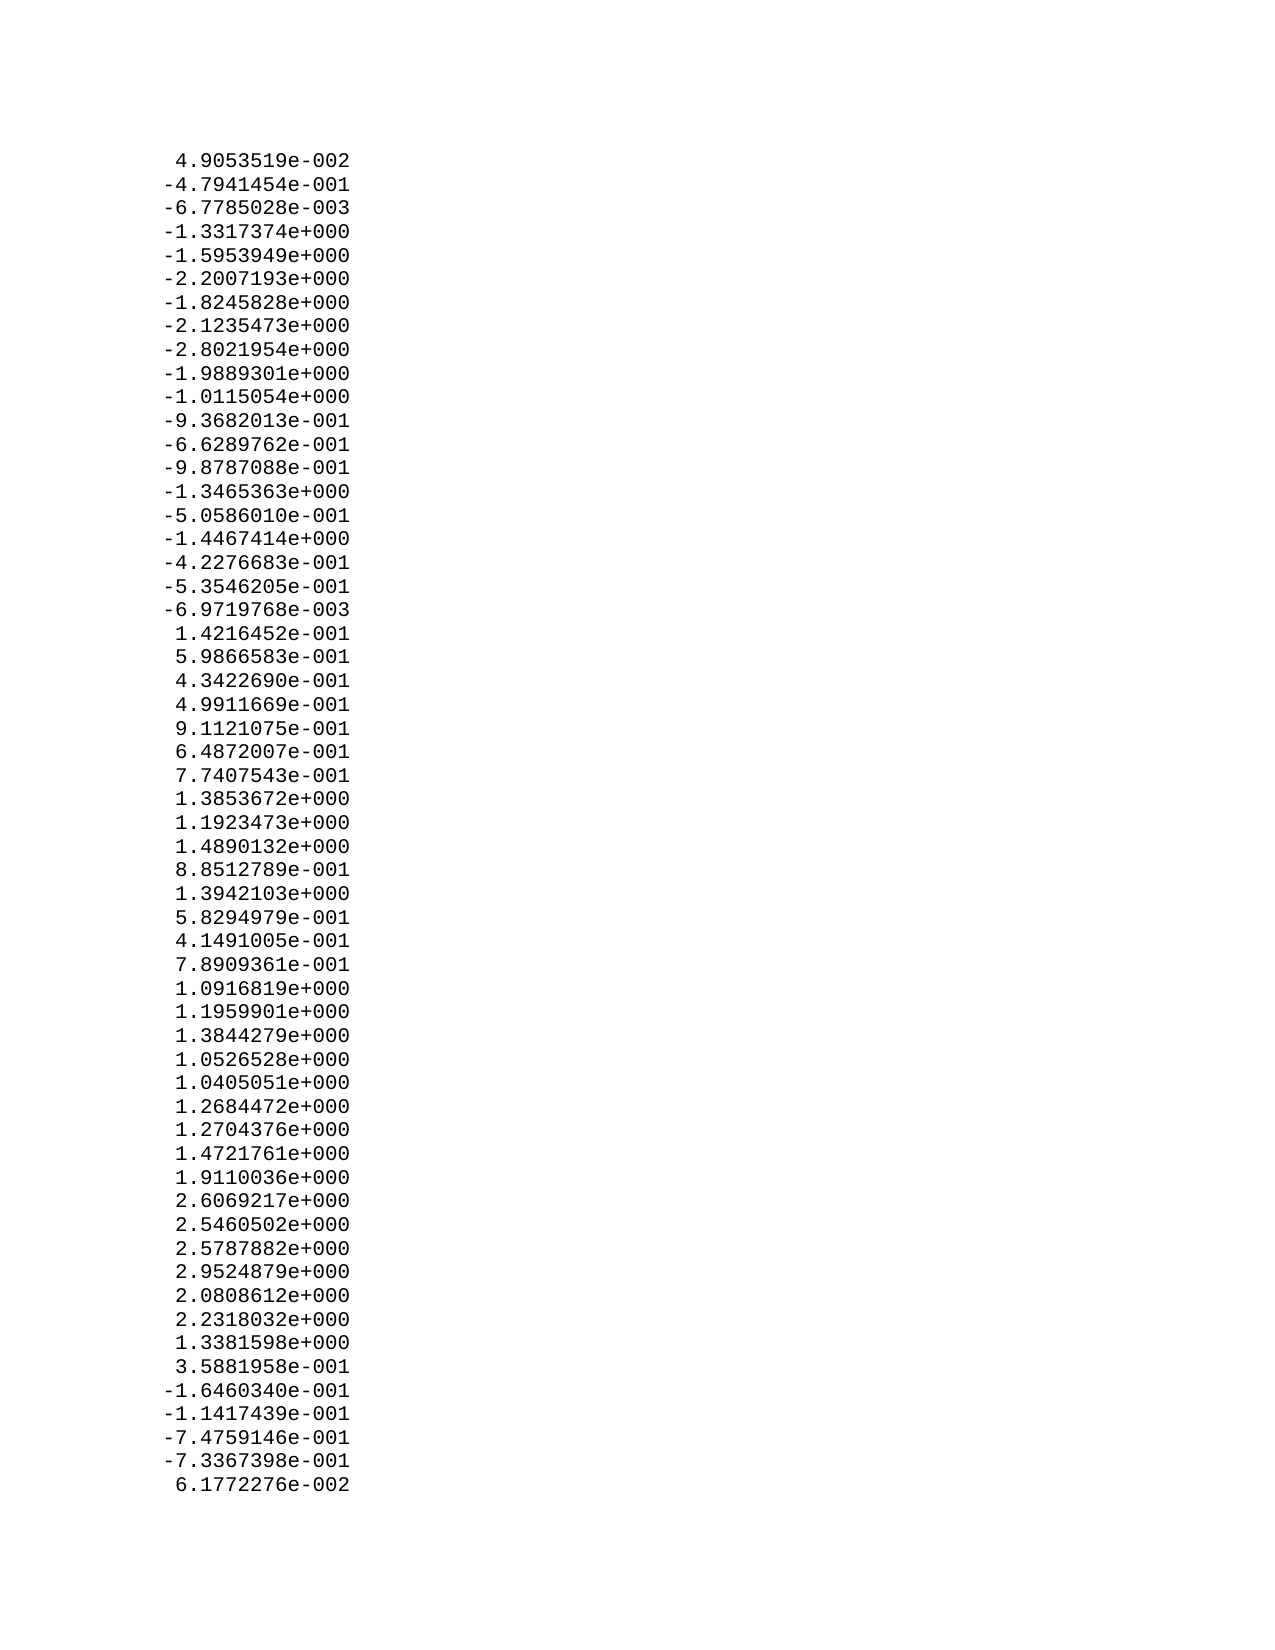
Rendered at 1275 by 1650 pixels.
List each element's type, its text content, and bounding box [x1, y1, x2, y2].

text 1.4721761e+000 [150, 1143, 1125, 1167]
text 9.1121075e-001 [150, 717, 1125, 741]
text 1.9110036e+000 [150, 1167, 1125, 1190]
text -1.3317374e+000 [150, 221, 1125, 244]
text -2.8021954e+000 [150, 339, 1125, 363]
text 2.0808612e+000 [150, 1285, 1125, 1309]
text -6.9719768e-003 [150, 599, 1125, 623]
text 1.2684472e+000 [150, 1096, 1125, 1119]
text -4.2276683e-001 [150, 552, 1125, 576]
text -5.3546205e-001 [150, 576, 1125, 599]
text 2.9524879e+000 [150, 1261, 1125, 1285]
text 4.1491005e-001 [150, 930, 1125, 954]
text -2.1235473e+000 [150, 316, 1125, 339]
text 4.9053519e-002 [150, 150, 1125, 174]
text 7.7407543e-001 [150, 765, 1125, 788]
text -6.6289762e-001 [150, 434, 1125, 457]
text -2.2007193e+000 [150, 268, 1125, 292]
text 1.0916819e+000 [150, 978, 1125, 1001]
text 8.8512789e-001 [150, 859, 1125, 883]
text 1.3844279e+000 [150, 1025, 1125, 1048]
text -1.3465363e+000 [150, 481, 1125, 505]
text 2.2318032e+000 [150, 1309, 1125, 1332]
text 1.0405051e+000 [150, 1072, 1125, 1096]
text -1.8245828e+000 [150, 292, 1125, 316]
text 2.6069217e+000 [150, 1190, 1125, 1214]
text -1.9889301e+000 [150, 363, 1125, 386]
text 3.5881958e-001 [150, 1356, 1125, 1379]
text 4.9911669e-001 [150, 694, 1125, 717]
text -7.4759146e-001 [150, 1427, 1125, 1451]
text 1.1923473e+000 [150, 812, 1125, 836]
text 5.8294979e-001 [150, 907, 1125, 930]
text -6.7785028e-003 [150, 197, 1125, 221]
text 4.3422690e-001 [150, 670, 1125, 694]
text 1.3853672e+000 [150, 788, 1125, 812]
text -1.1417439e-001 [150, 1403, 1125, 1427]
text -7.3367398e-001 [150, 1451, 1125, 1474]
text 1.4216452e-001 [150, 623, 1125, 647]
text 7.8909361e-001 [150, 954, 1125, 978]
text -9.3682013e-001 [150, 410, 1125, 434]
text -1.0115054e+000 [150, 386, 1125, 410]
text 1.0526528e+000 [150, 1048, 1125, 1072]
text 6.4872007e-001 [150, 741, 1125, 765]
text 1.3381598e+000 [150, 1332, 1125, 1356]
text 2.5787882e+000 [150, 1238, 1125, 1261]
text 1.4890132e+000 [150, 836, 1125, 859]
text 2.5460502e+000 [150, 1214, 1125, 1238]
text 6.1772276e-002 [150, 1474, 1125, 1498]
text 1.2704376e+000 [150, 1119, 1125, 1143]
text 1.3942103e+000 [150, 883, 1125, 907]
text -1.4467414e+000 [150, 528, 1125, 552]
text -9.8787088e-001 [150, 457, 1125, 481]
text -5.0586010e-001 [150, 505, 1125, 528]
text -1.6460340e-001 [150, 1379, 1125, 1403]
text -4.7941454e-001 [150, 174, 1125, 197]
text 1.1959901e+000 [150, 1001, 1125, 1025]
text 5.9866583e-001 [150, 647, 1125, 670]
text -1.5953949e+000 [150, 244, 1125, 268]
